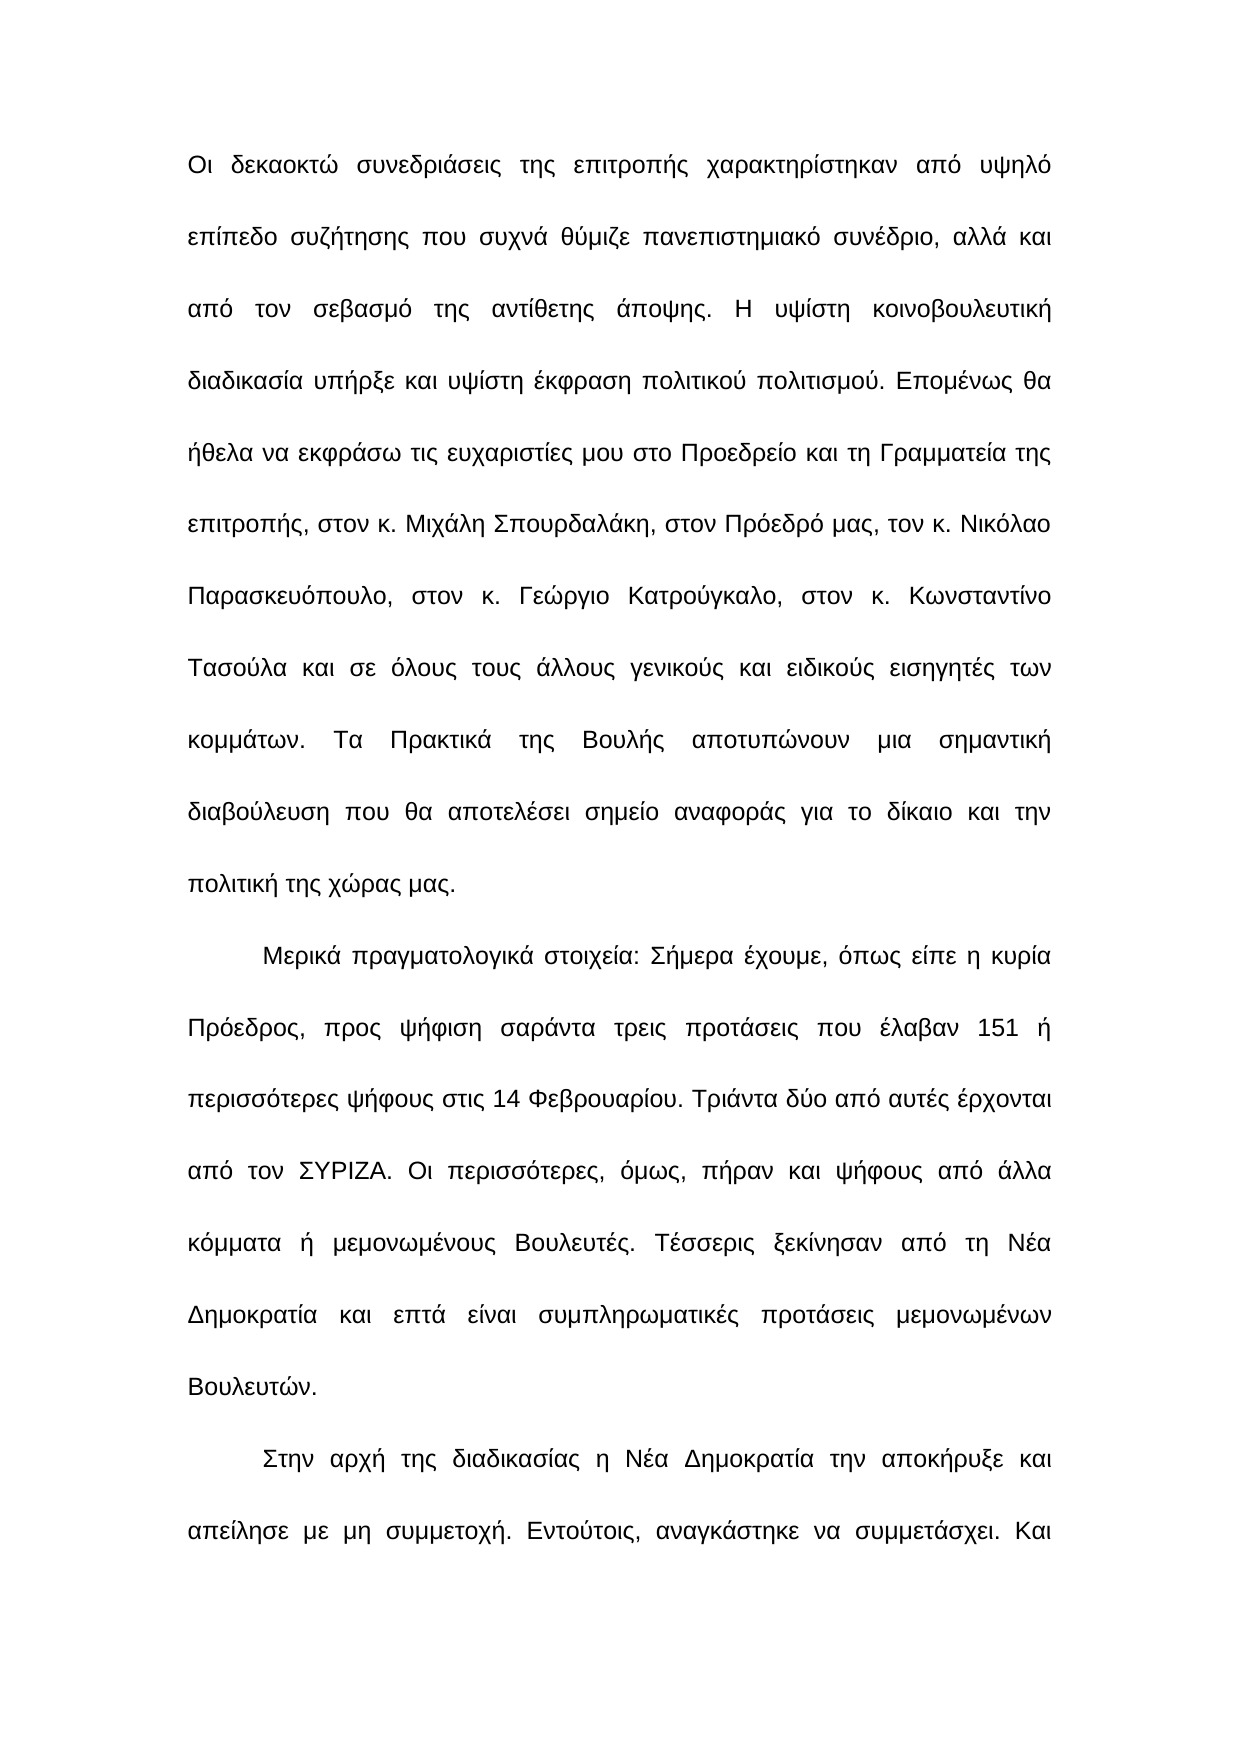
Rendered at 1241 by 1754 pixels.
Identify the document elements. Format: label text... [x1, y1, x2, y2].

text Μερικά πραγματολογικά στοιχεία: Σήμερα έχουμε, όπως είπε η κυρία Πρόεδρος, προς ψήφιση σαράντα τρεις προτάσεις που έλαβαν 151 ή περισσότερες ψήφους στις 14 Φεβρουαρίου. Τριάντα δύο από αυτές έρχονται από τον ΣΥΡΙΖΑ. Οι περισσότερες, όμως, πήραν και ψήφους από άλλα κόμματα ή μεμονωμένους Βουλευτές. Τέσσερις ξεκίνησαν από τη Νέα Δημοκρατία και επτά είναι συμπληρωματικές προτάσεις μεμονωμένων Βουλευτών. [187, 941, 1053, 1401]
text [187, 1444, 1053, 1544]
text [187, 150, 1053, 897]
